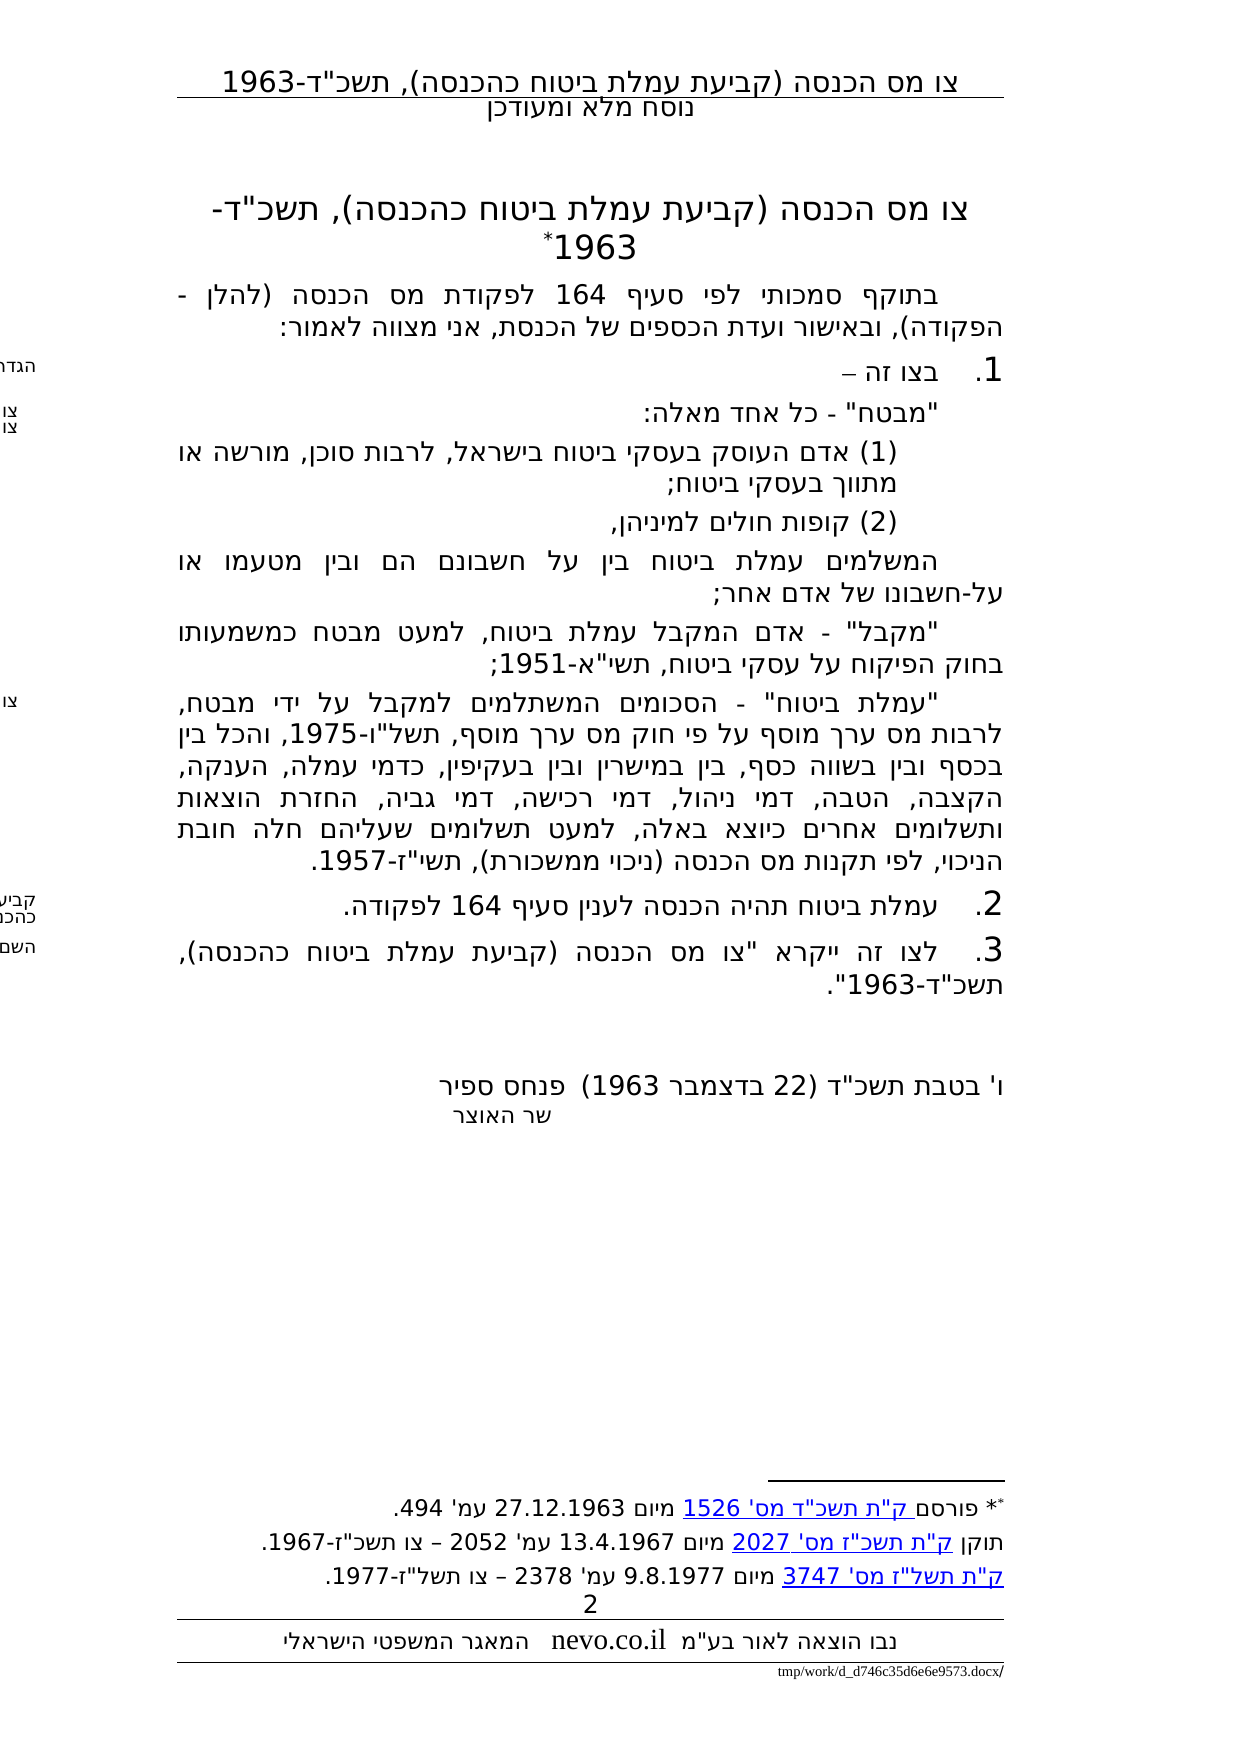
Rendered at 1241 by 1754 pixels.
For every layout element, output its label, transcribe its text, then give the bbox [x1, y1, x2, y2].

text ו' בטבת תשכ"ד (22 בדצמבר 1963) פנחס ספיר [177, 1070, 1004, 1102]
text המשלמים עמלת ביטוח בין על חשבונם הם ובין מטעמו או על-חשבונו של אדם אחר; [177, 546, 1004, 609]
text שר האוצר [177, 1102, 1004, 1128]
text צו מס הכנסה (קביעת עמלת ביטוח כהכנסה), תשכ"ד-1963* [177, 189, 1004, 267]
text "מבטח" - כל אחד מאלה: [177, 397, 1004, 428]
text (2) קופות חולים למיניהן, [177, 507, 898, 538]
text 3. לצו זה ייקרא "צו מס הכנסה (קביעת עמלת ביטוח כהכנסה), תשכ"ד-1963". [177, 931, 1004, 1001]
text "מקבל" - אדם המקבל עמלת ביטוח, למעט מבטח כמשמעותו בחוק הפיקוח על עסקי ביטוח, תשי"א-1951; [177, 616, 1004, 679]
text "עמלת ביטוח" - הסכומים המשתלמים למקבל על ידי מבטח, לרבות מס ערך מוסף על פי חוק מס ערך מוסף, תשל"ו-1975, והכל בין בכסף ובין בשווה כסף, בין במישרין ובין בעקיפין, כדמי עמלה, הענקה, הקצבה, הטבה, דמי ניהול, דמי רכישה, דמי גביה, החזרת הוצאות ותשלומים אחרים כיוצא באלה, למעט תשלומים שעליהם חלה חובת הניכוי, לפי תקנות מס הכנסה (ניכוי ממשכורת), תשי"ז-1957. [177, 687, 1004, 877]
text 1. בצו זה – [177, 350, 1004, 389]
text בתוקף סמכותי לפי סעיף 164 לפקודת מס הכנסה (להלן - הפקודה), ובאישור ועדת הכספים של הכנסת, אני מצווה לאמור: [177, 280, 1004, 343]
text 2. עמלת ביטוח תהיה הכנסה לענין סעיף 164 לפקודה. [177, 884, 1004, 923]
text (1) אדם העוסק בעסקי ביטוח בישראל, לרבות סוכן, מורשה או מתווך בעסקי ביטוח; [177, 436, 898, 499]
